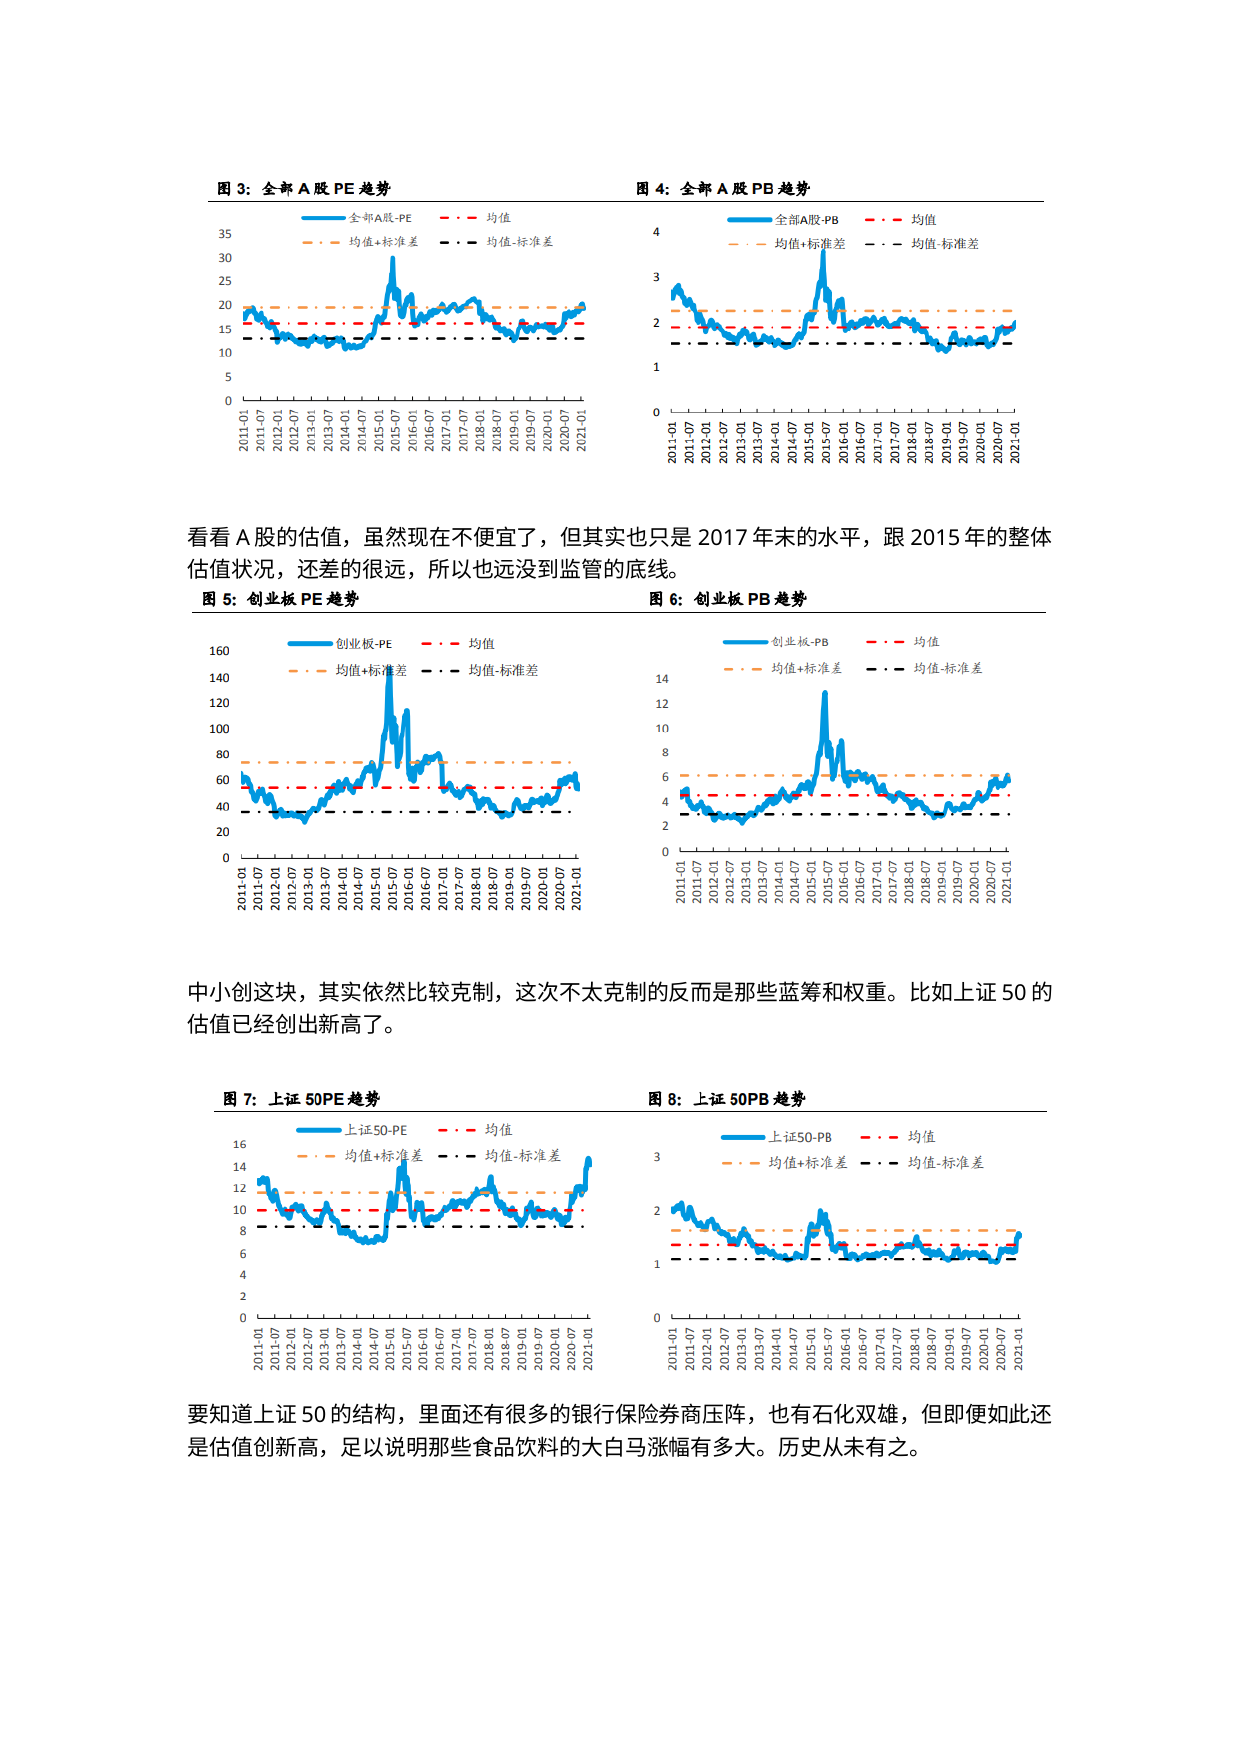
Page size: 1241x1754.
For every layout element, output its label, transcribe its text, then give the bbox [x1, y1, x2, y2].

text 中小创这块，其实依然比较克制，这次不太克制的反而是那些蓝筹和权重。比如上证50的估值已经创出新高了。 [187, 974, 1053, 1039]
text 看看A股的估值，虽然现在不便宜了，但其实也只是2017年末的水平，跟2015年的整体估值状况，还差的很远，所以也远没到监管的底线。 [187, 519, 1053, 584]
picture [187, 1072, 1053, 1375]
picture [187, 162, 1053, 468]
text 要知道上证50的结构，里面还有很多的银行保险券商压阵，也有石化双雄，但即便如此还是估值创新高，足以说明那些食品饮料的大白马涨幅有多大。历史从未有之。 [187, 1397, 1053, 1462]
picture [187, 584, 1053, 924]
